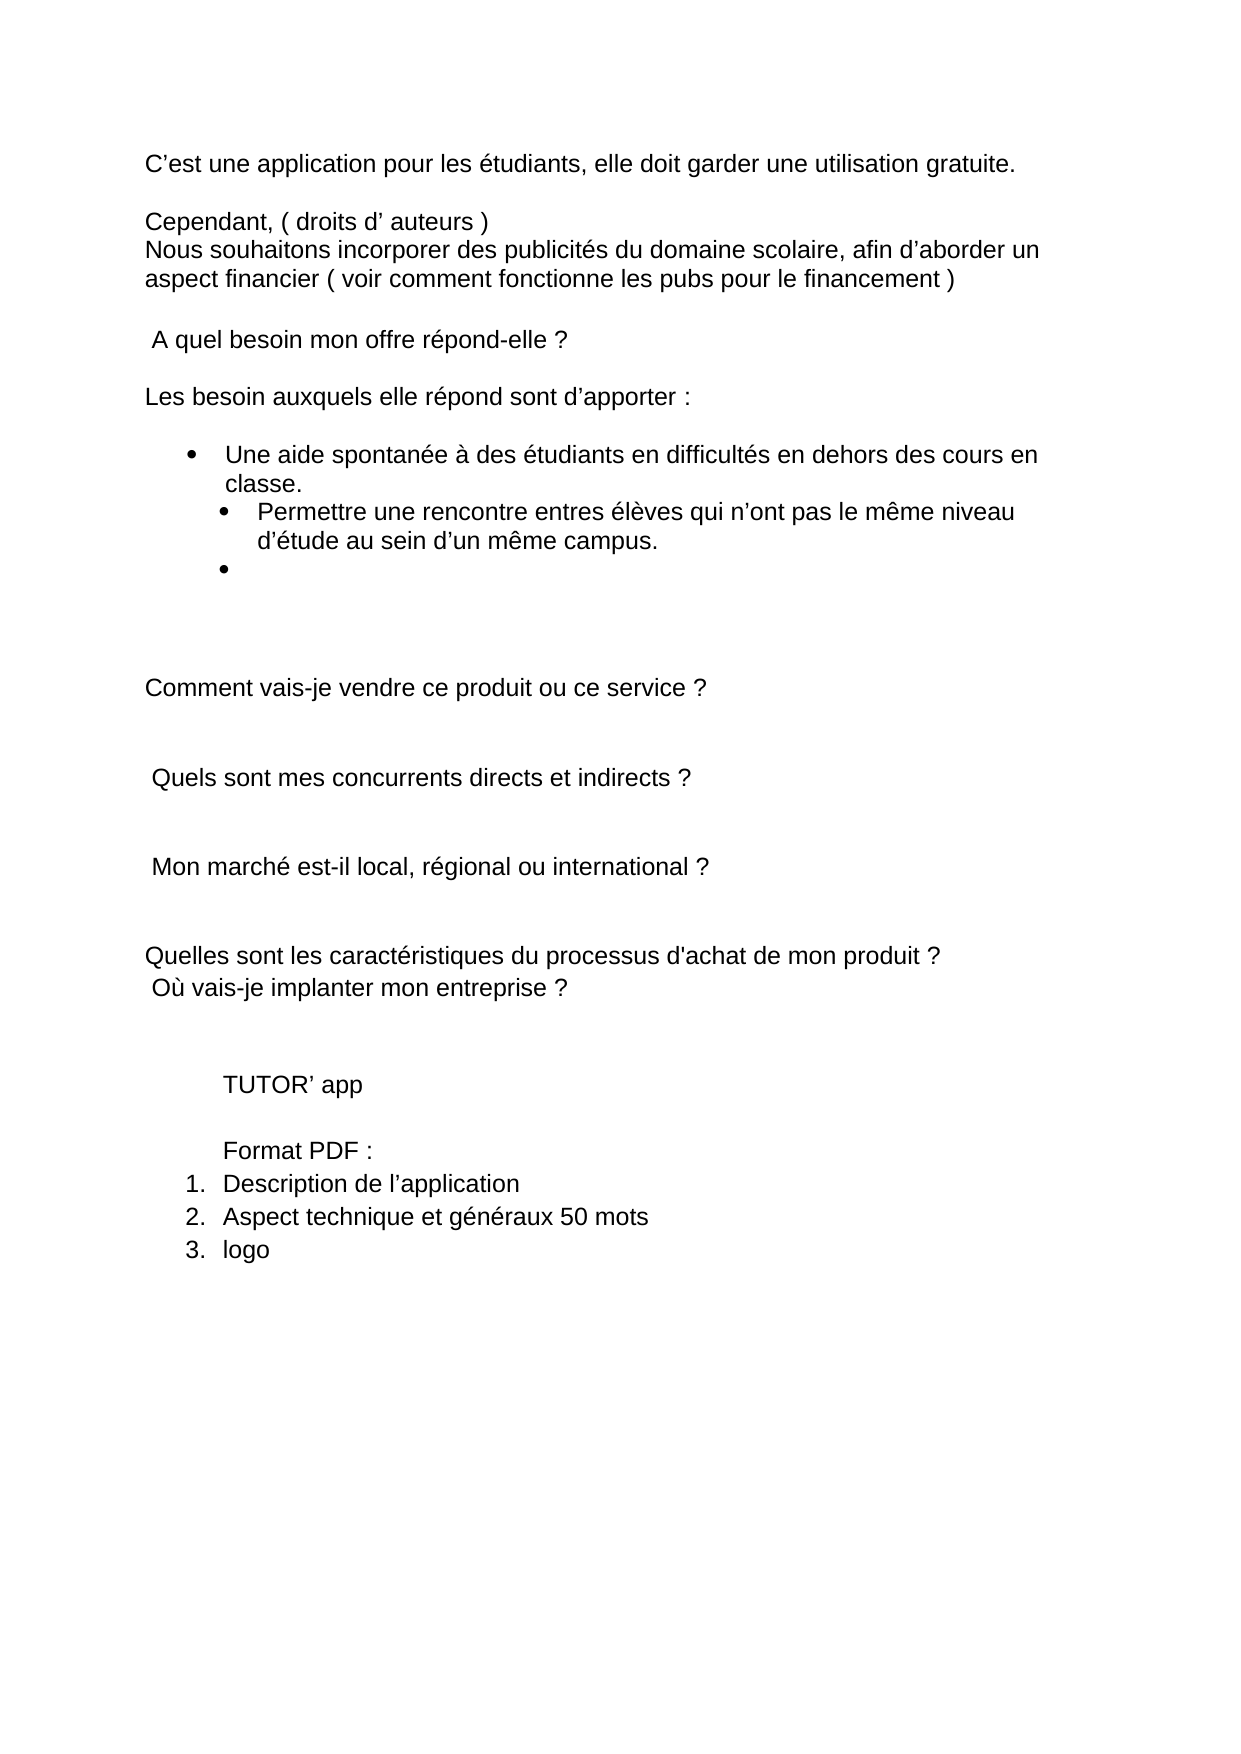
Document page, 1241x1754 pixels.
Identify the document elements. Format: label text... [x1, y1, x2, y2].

table_cell Quelles sont les caractéristiques du processus d'achat de mon produit ? [143, 940, 1097, 972]
list Aspect technique et généraux 50 mots [185, 1202, 1093, 1230]
list TUTOR’ app [223, 1069, 1093, 1098]
table_cell Comment vais-je vendre ce produit ou ce service ? [143, 672, 1097, 761]
list Format PDF : [223, 1136, 1093, 1164]
list logo [185, 1235, 1093, 1263]
table_cell Où vais-je implanter mon entreprise ? [143, 972, 1097, 1003]
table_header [143, 148, 1097, 323]
list Description de l’application [185, 1169, 1093, 1197]
table_cell Quels sont mes concurrents directs et indirects ? [143, 761, 1097, 850]
table_cell A quel besoin mon offre répond-elle ? Les besoin auxquels elle répond sont d’apporter : Une aide spontanée à des étudiants en difficultés en dehors des cours en classe. Permettre une rencontre entres élèves qui n’ont pas le même niveau d’étude au sein d’un même campus. [143, 323, 1097, 672]
table_cell Mon marché est-il local, régional ou international ? [143, 850, 1097, 940]
